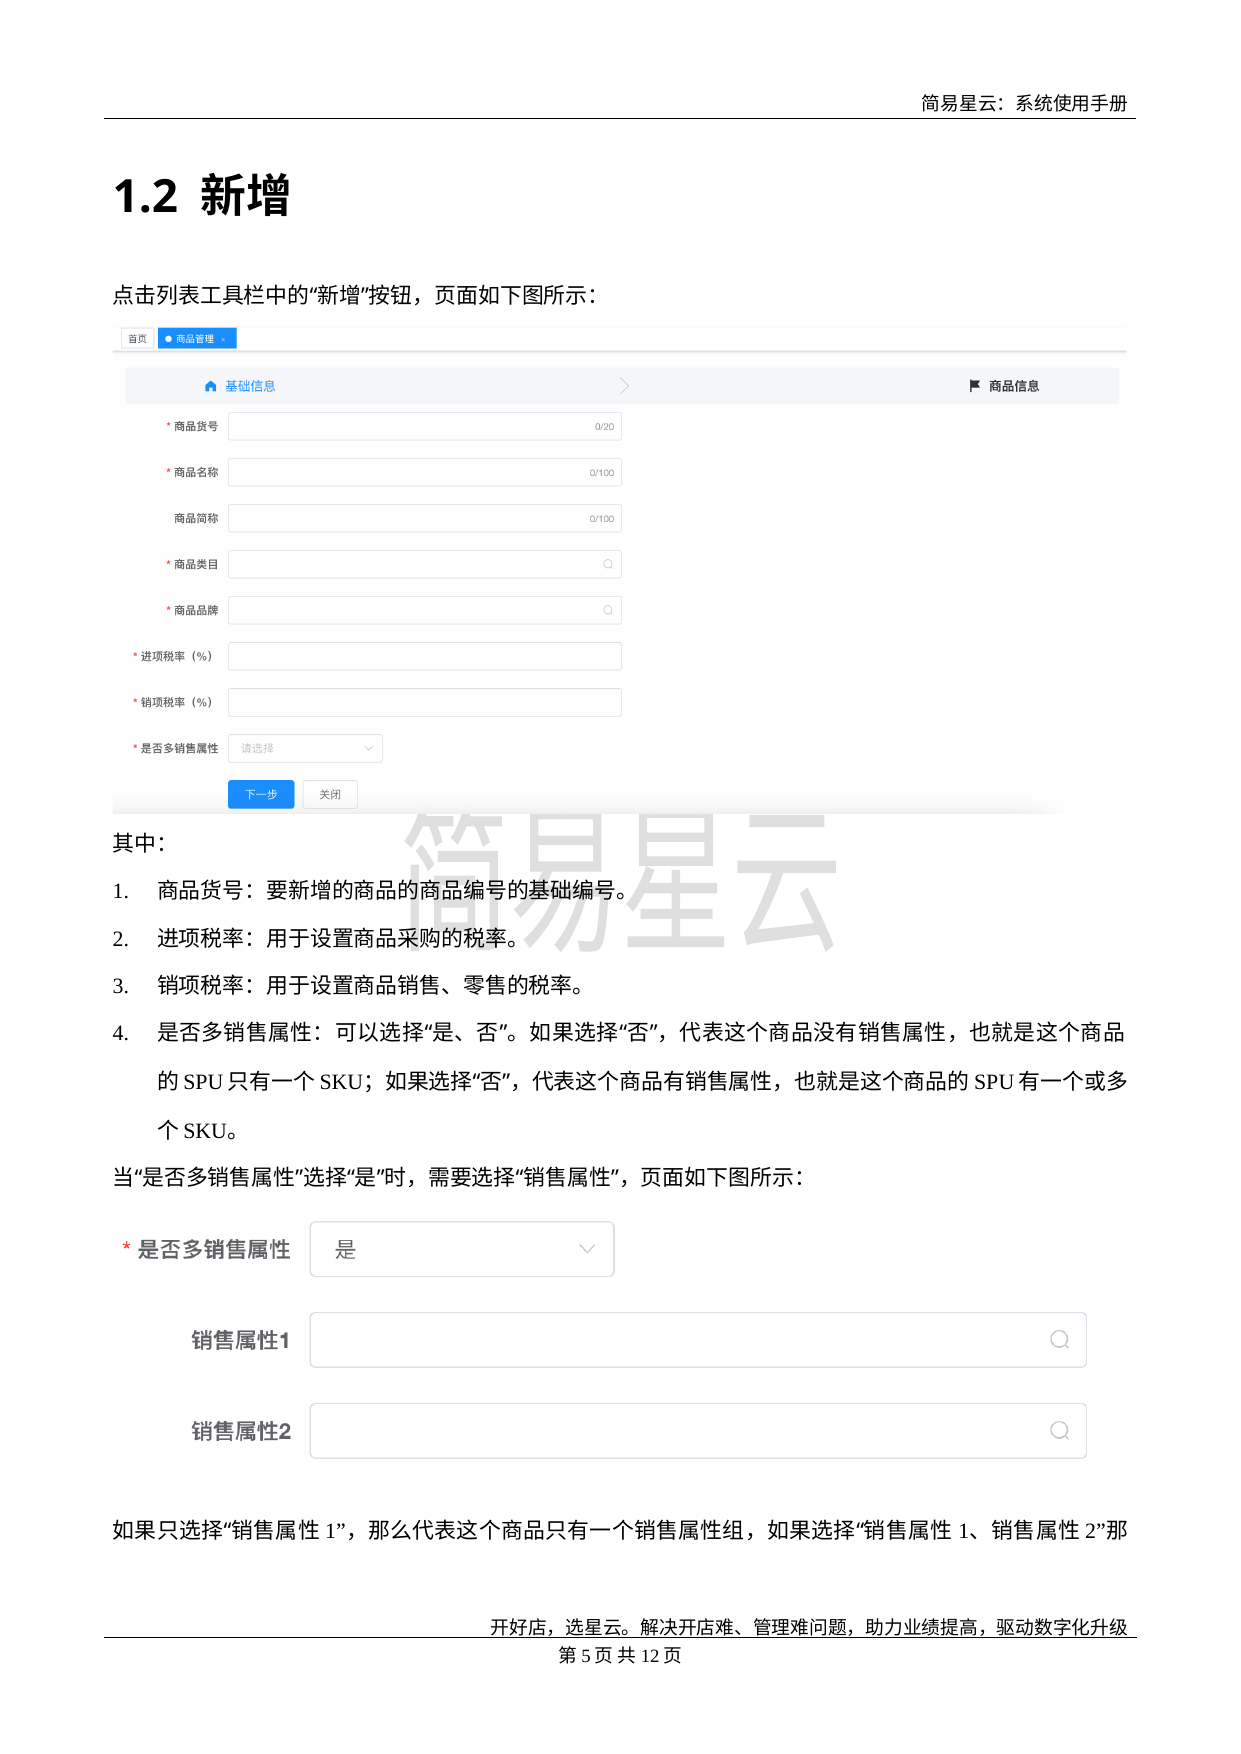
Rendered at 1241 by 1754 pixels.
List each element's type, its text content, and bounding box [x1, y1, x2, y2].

subtitle 新增 [112, 162, 1128, 227]
list 销项税率：用于设置商品销售、零售的税率。 [112, 969, 1128, 1001]
picture [112, 1208, 1100, 1479]
picture [112, 326, 1127, 814]
list 商品货号：要新增的商品的商品编号的基础编号。 [112, 874, 1128, 906]
list 其中： [112, 826, 1128, 859]
list 当“是否多销售属性”选择“是”时，需要选择“销售属性”，页面如下图所示： [112, 1161, 1128, 1193]
list 点击列表工具栏中的“新增”按钮，页面如下图所示： [112, 279, 1128, 311]
list 进项税率：用于设置商品采购的税率。 [112, 921, 1128, 954]
list 如果只选择“销售属性1”，那么代表这个商品只有一个销售属性组，如果选择“销售属性1、销售属性2”那么代表这个商品有两个销售属性组。 [112, 1513, 1128, 1546]
list 是否多销售属性：可以选择“是、否”。如果选择“否”，代表这个商品没有销售属性，也就是这个商品的SPU只有一个SKU；如果选择“否”，代表这个商品有销售属性，也就是这个商品的SPU有一个或多个SKU。 [112, 1016, 1128, 1146]
